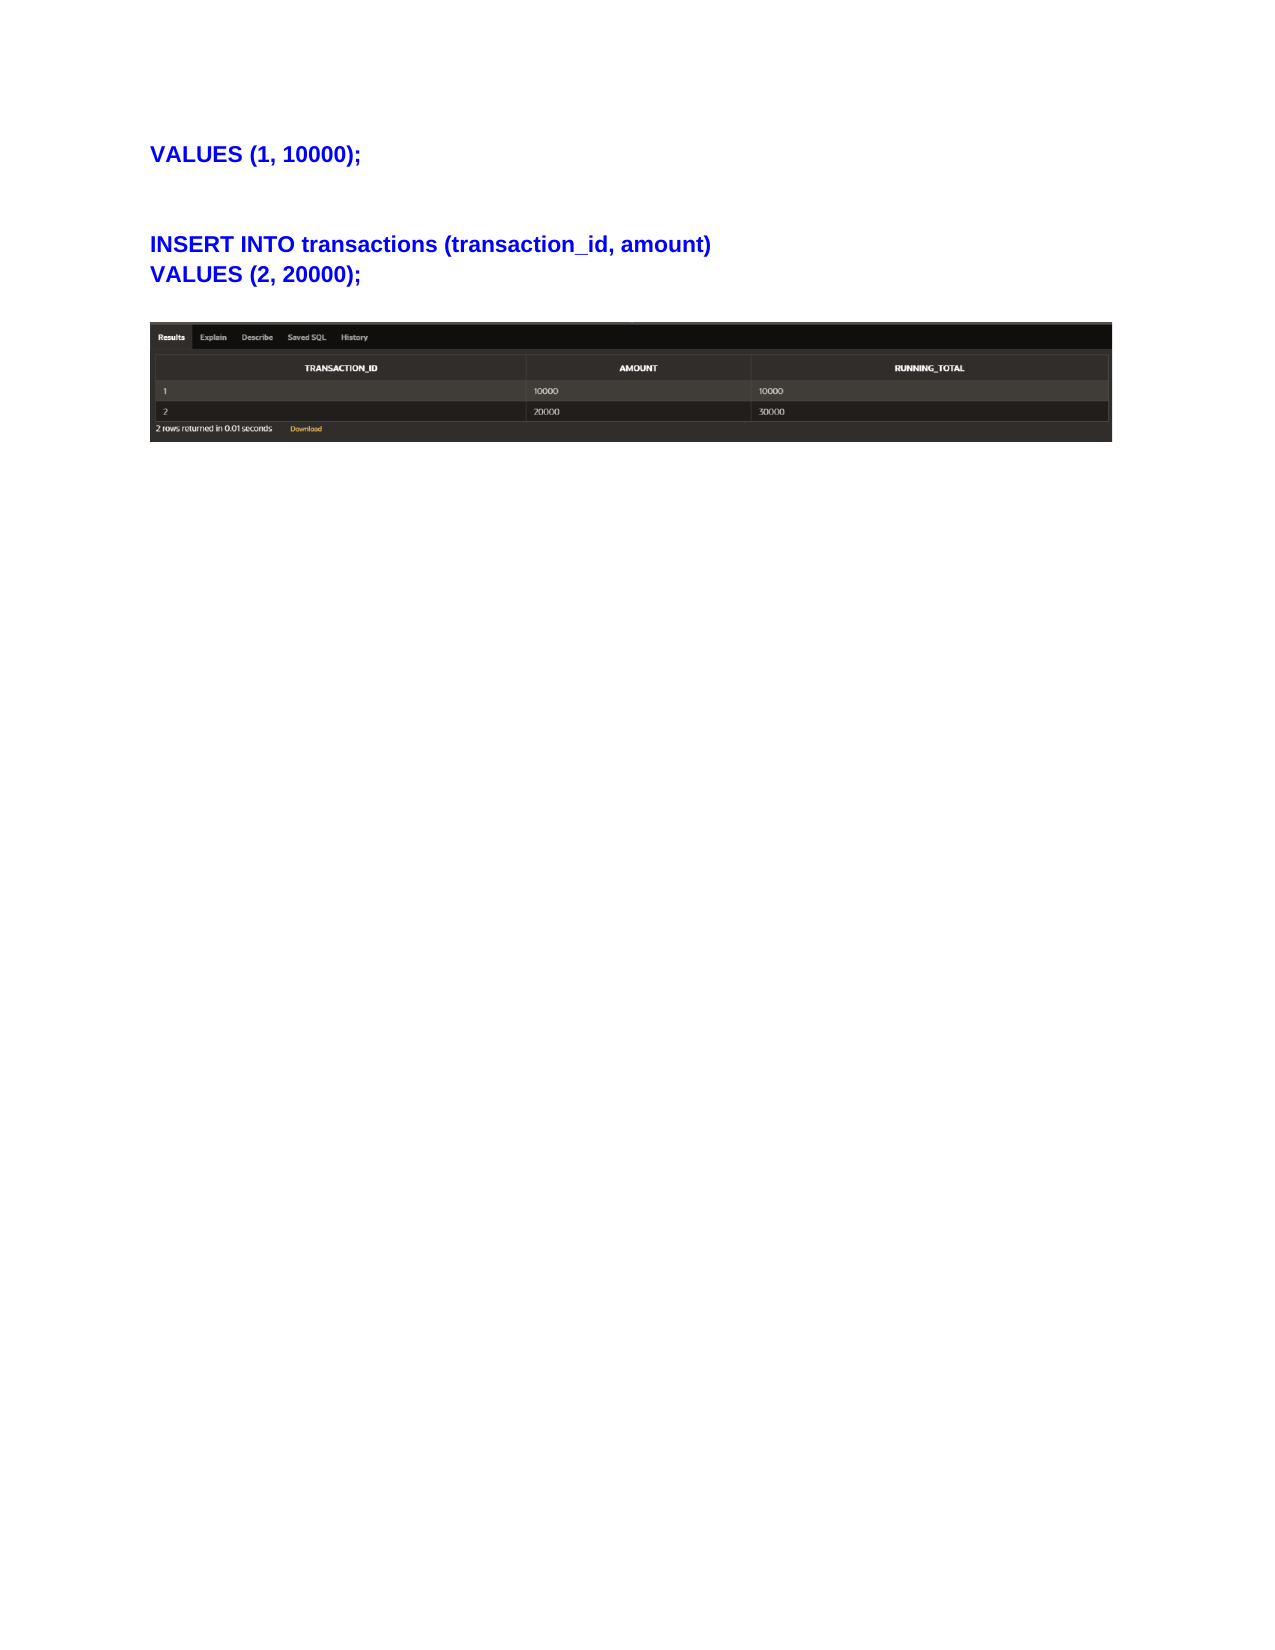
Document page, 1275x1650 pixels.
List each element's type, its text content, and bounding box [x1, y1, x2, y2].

text VALUES (1, 10000); [150, 141, 1225, 168]
text INSERT INTO transactions (transaction_id, amount) VALUES (2, 20000); [150, 231, 714, 288]
picture [150, 322, 1113, 442]
